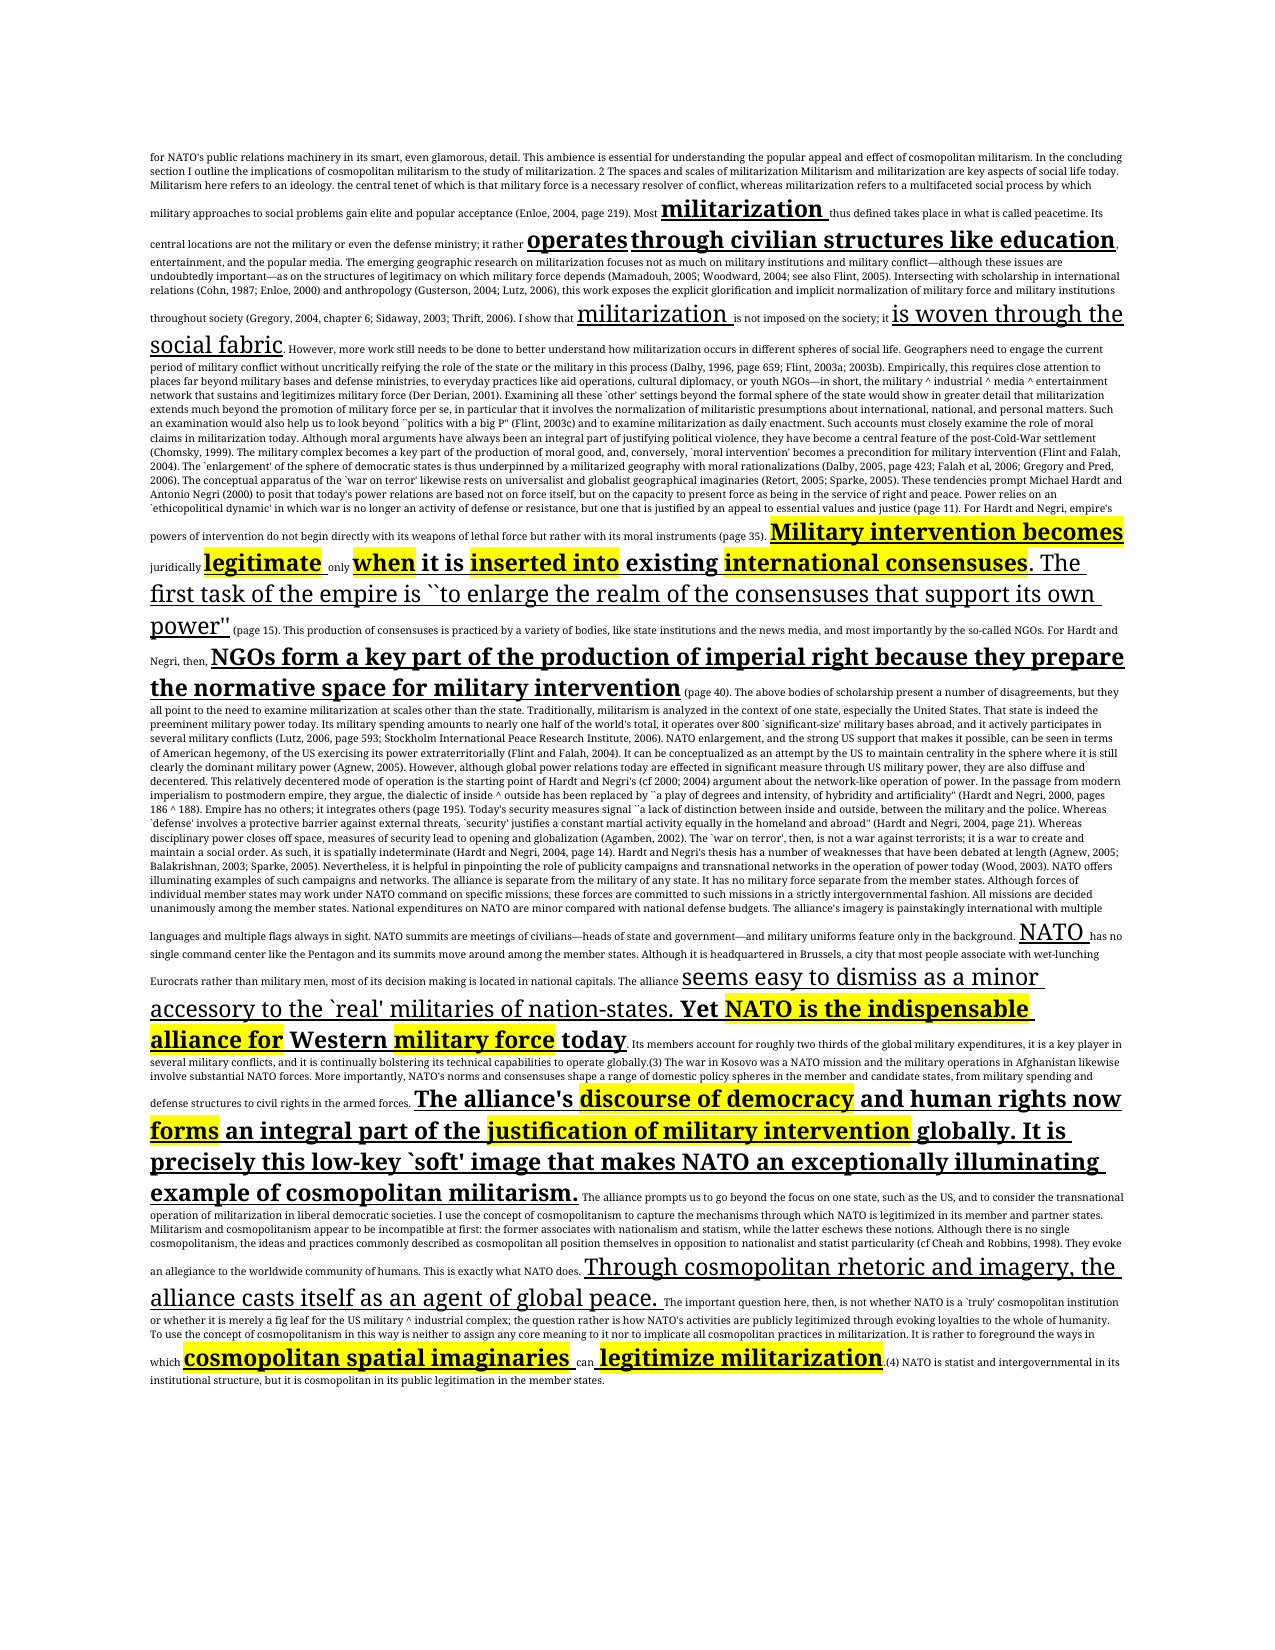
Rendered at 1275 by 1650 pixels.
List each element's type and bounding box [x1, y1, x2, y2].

text [150, 150, 1125, 1387]
